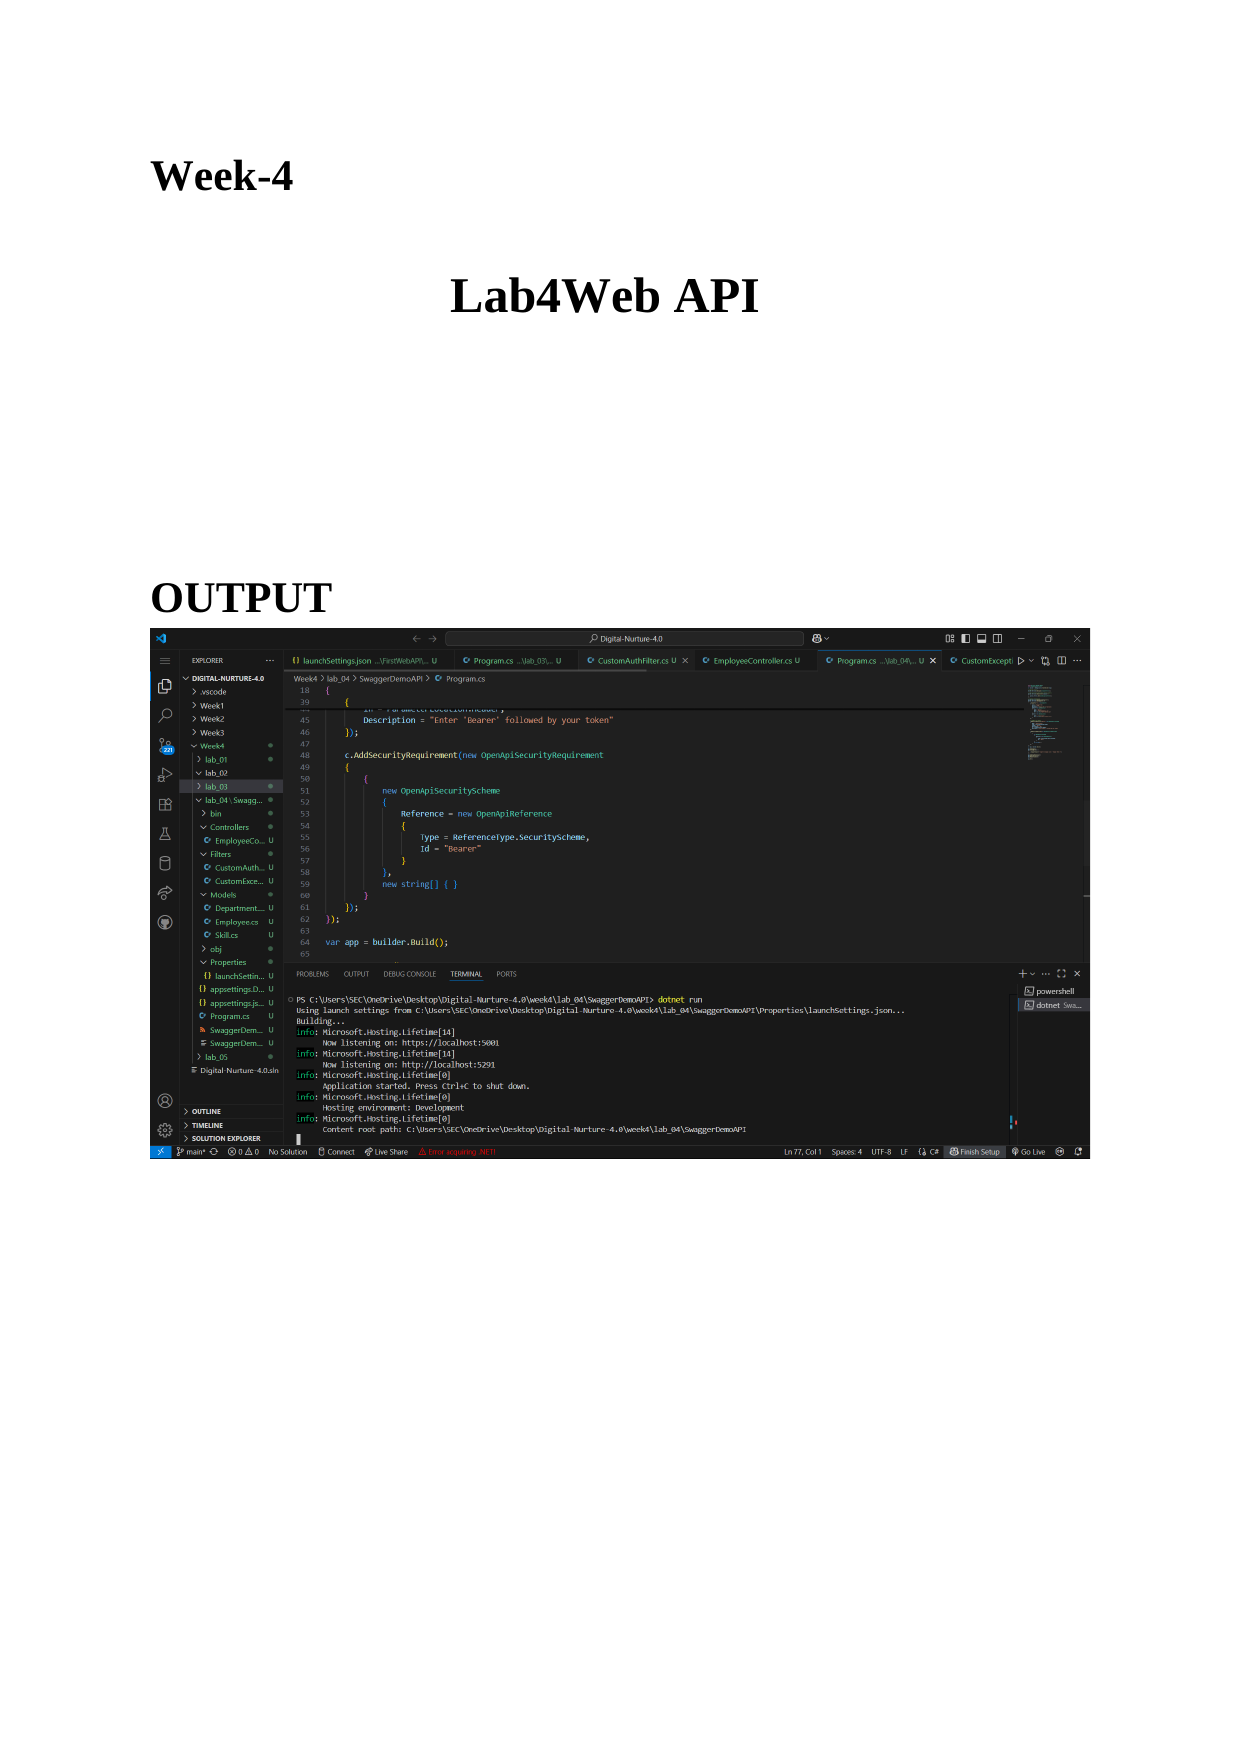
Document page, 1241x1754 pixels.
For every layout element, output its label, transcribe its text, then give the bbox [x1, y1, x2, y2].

picture [150, 628, 1091, 1159]
text OUTPUT [150, 571, 1090, 621]
text Lab4Web API [150, 266, 1090, 323]
text Week-4 [150, 150, 1090, 200]
